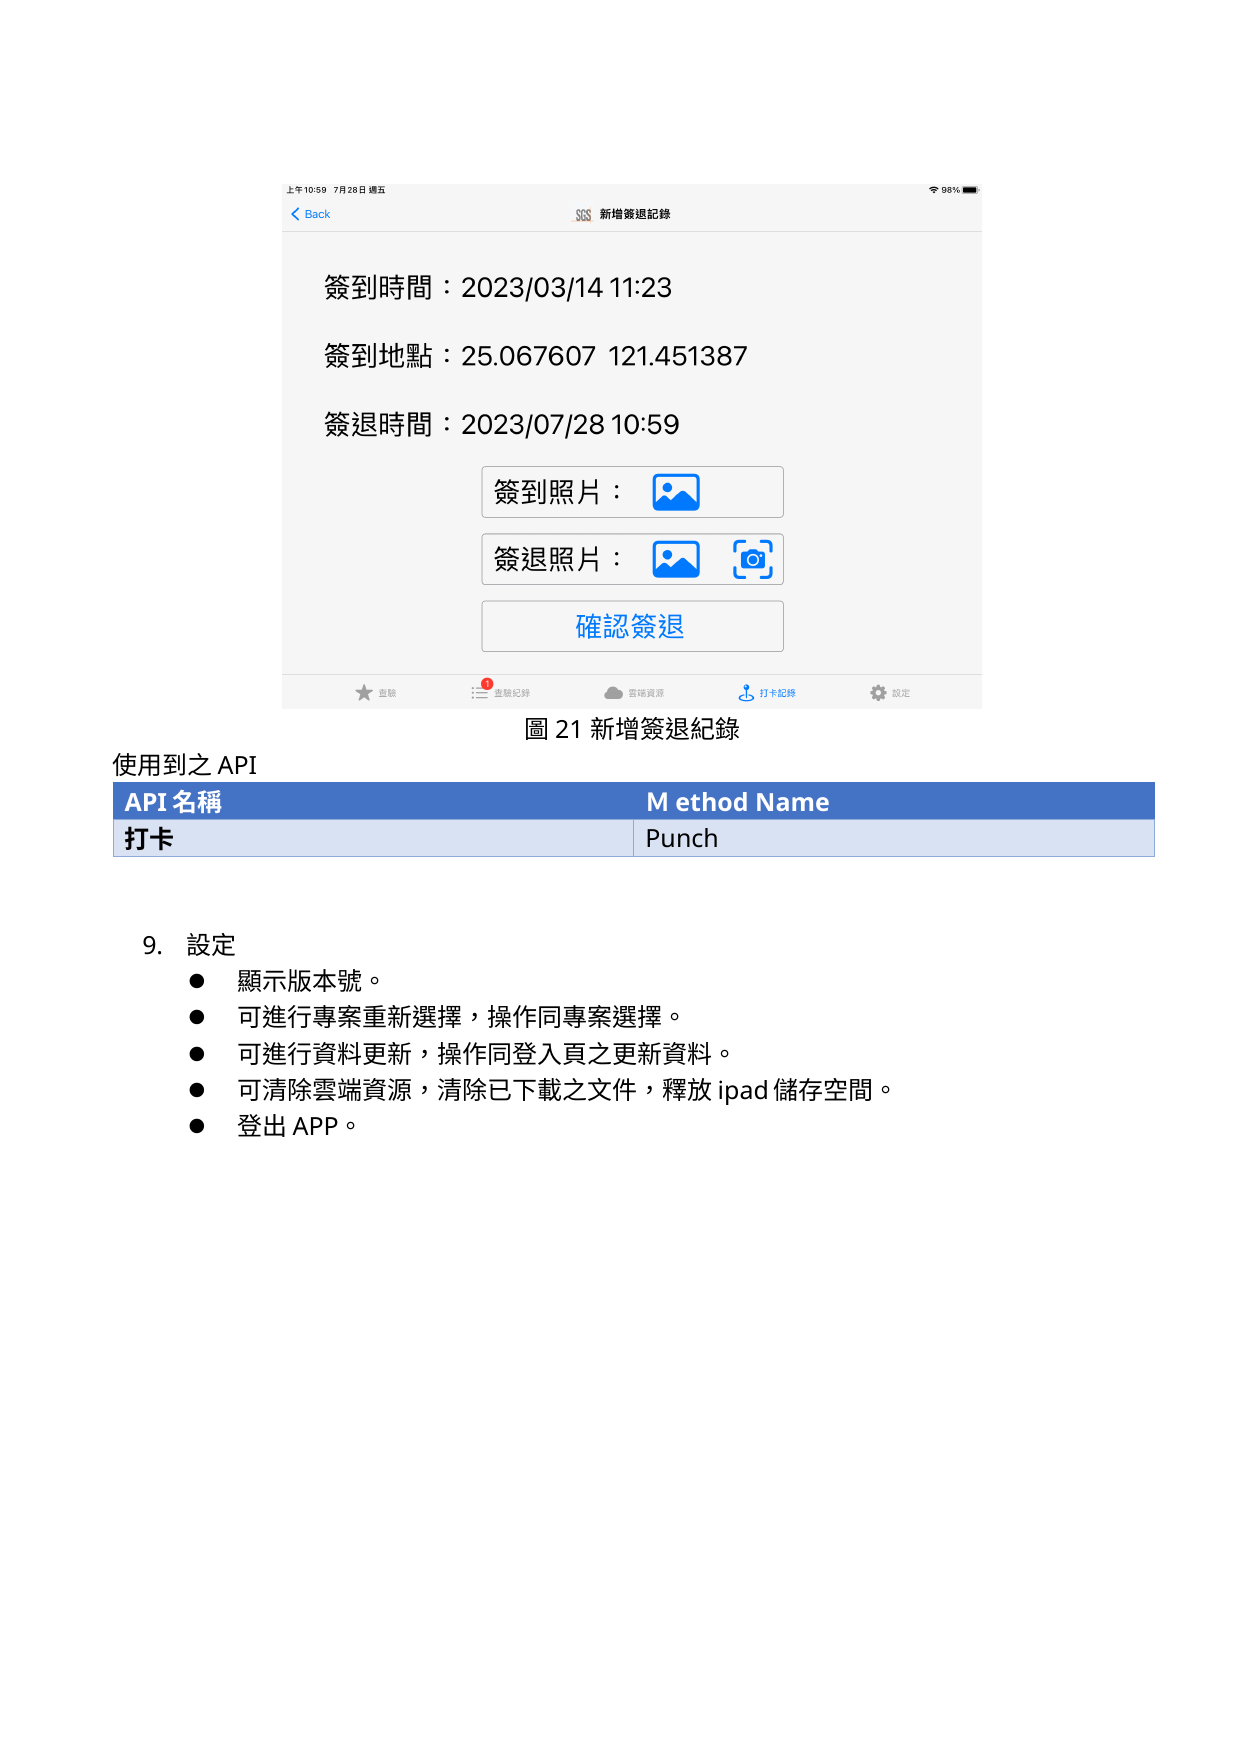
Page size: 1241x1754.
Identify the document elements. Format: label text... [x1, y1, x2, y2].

list 可進行資料更新，操作同登入頁之更新資料。 [187, 1034, 1152, 1070]
text 圖 21 新增簽退紀錄 [112, 709, 1152, 745]
list 可清除雲端資源，清除已下載之文件，釋放ipad儲存空間。 [187, 1070, 1152, 1107]
table_cell Punch [634, 820, 1154, 856]
table_cell 打卡 [114, 820, 633, 856]
table_header Ｍethod Name [634, 783, 1154, 819]
list 登出APP。 [187, 1107, 1152, 1143]
list 設定 [142, 925, 1152, 962]
table_header API名稱 [114, 783, 633, 819]
picture [282, 184, 983, 709]
list 顯示版本號。 [187, 962, 1152, 998]
list 可進行專案重新選擇，操作同專案選擇。 [187, 998, 1152, 1034]
text 使用到之API [112, 745, 1152, 782]
